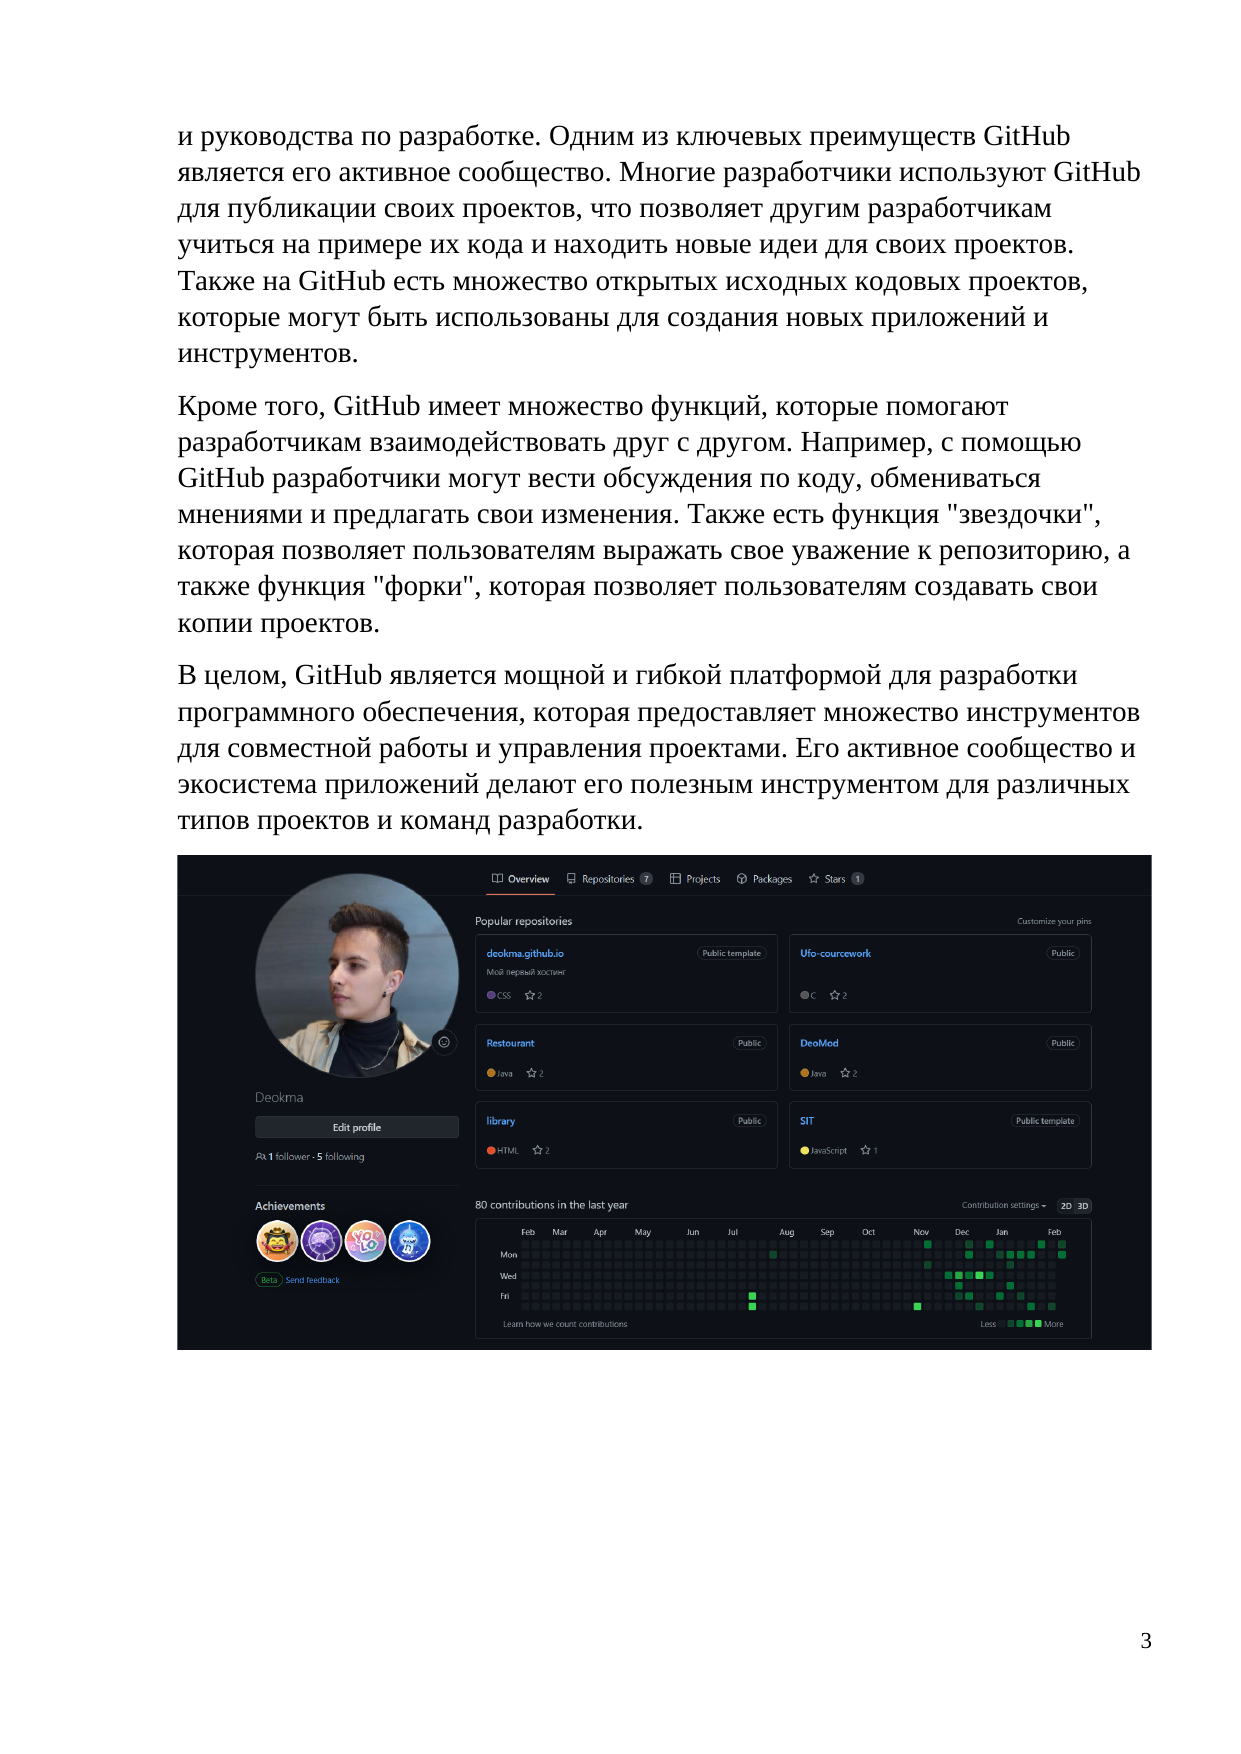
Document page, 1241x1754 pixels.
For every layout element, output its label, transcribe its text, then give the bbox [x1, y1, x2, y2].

text Кроме того, GitHub имеет множество функций, которые помогают разработчикам взаимодействовать друг с другом. Например, с помощью GitHub разработчики могут вести обсуждения по коду, обмениваться мнениями и предлагать свои изменения. Также есть функция "звездочки", которая позволяет пользователям выражать свое уважение к репозиторию, а также функция "форки", которая позволяет пользователям создавать свои копии проектов. [177, 388, 1152, 638]
picture [177, 855, 1152, 1350]
text В целом, GitHub является мощной и гибкой платформой для разработки программного обеспечения, которая предоставляет множество инструментов для совместной работы и управления проектами. Его активное сообщество и экосистема приложений делают его полезным инструментом для различных типов проектов и команд разработки. [177, 657, 1152, 836]
